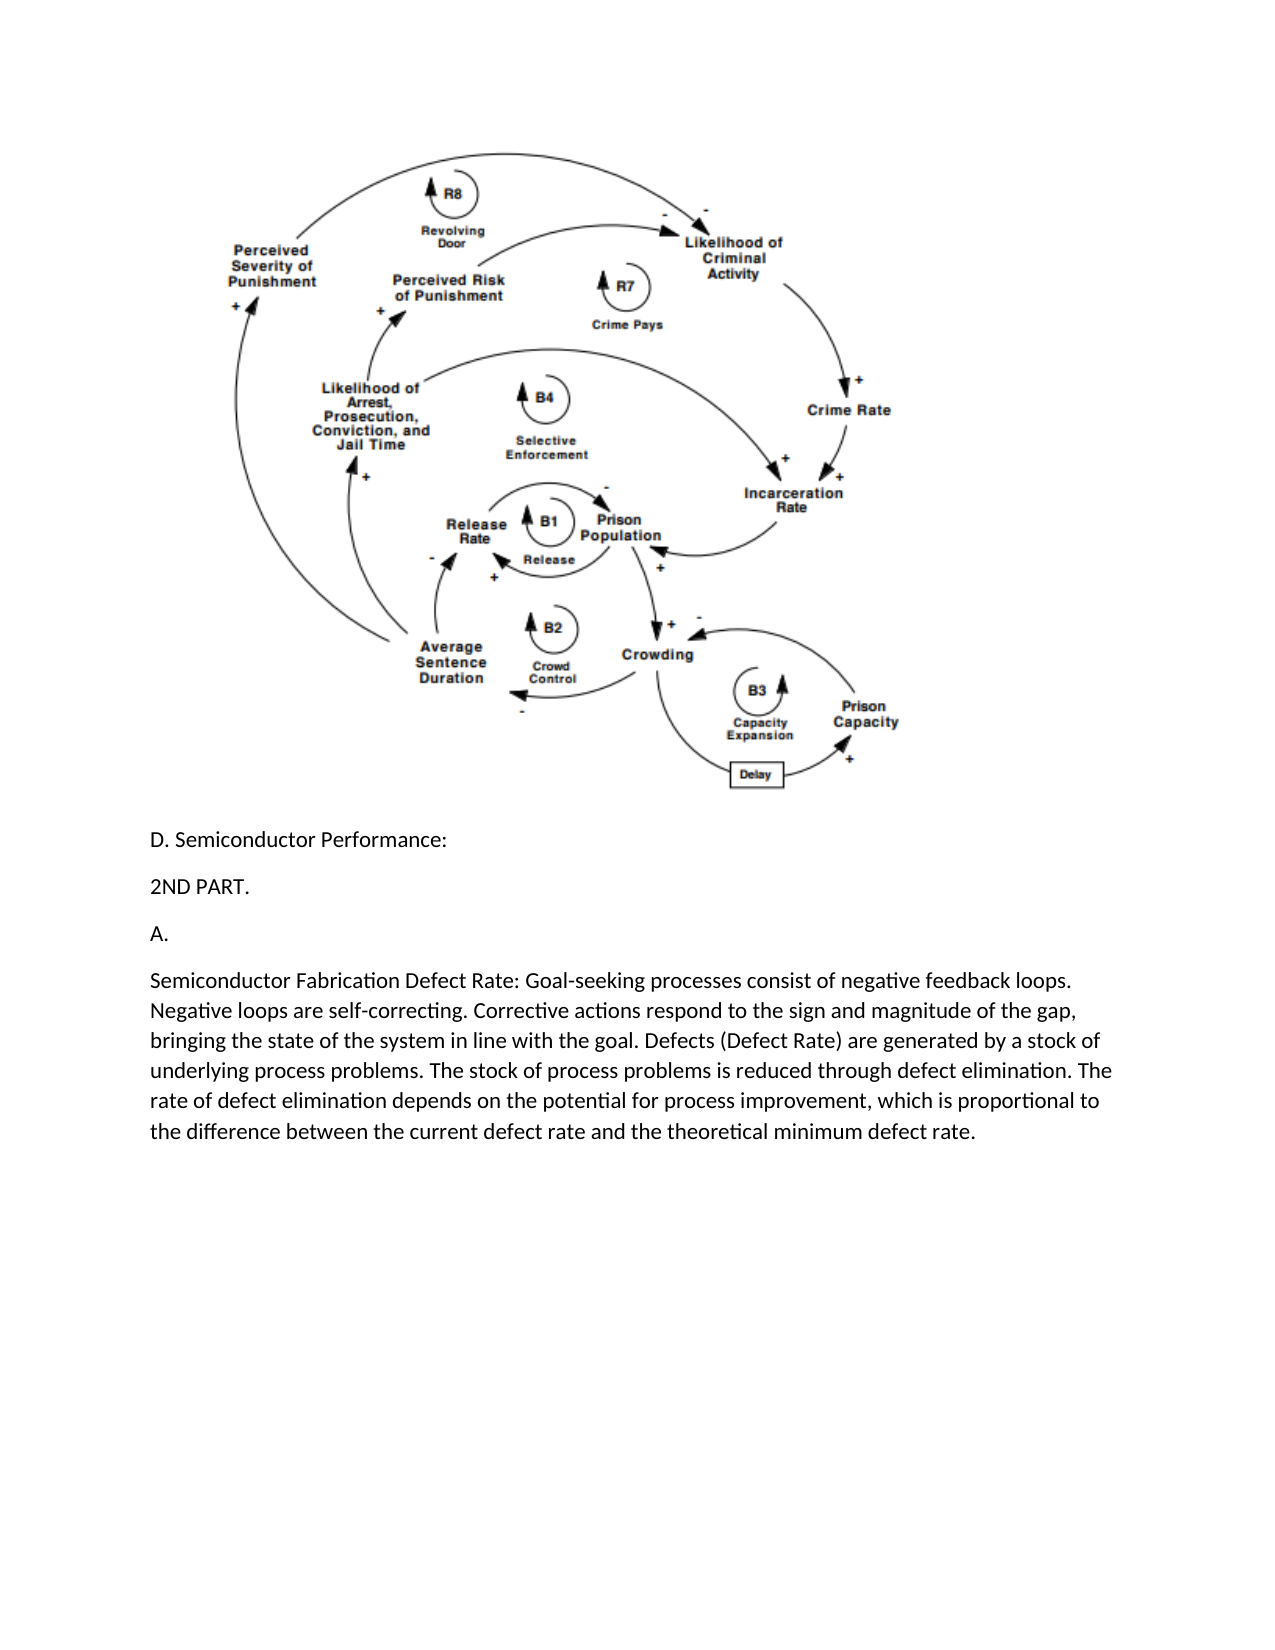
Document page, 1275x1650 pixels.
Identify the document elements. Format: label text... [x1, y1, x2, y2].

text D. Semiconductor Performance: [150, 825, 1125, 853]
text 2ND PART. [150, 872, 1125, 900]
text A. [150, 919, 1125, 947]
text Semiconductor Fabrication Defect Rate: Goal-seeking processes consist of negative feedback loops. Negative loops are self-correcting. Corrective actions respond to the sign and magnitude of the gap, bringing the state of the system in line with the goal. Defects (Defect Rate) are generated by a stock of underlying process problems. The stock of process problems is reduced through defect elimination. The rate of defect elimination depends on the potential for process improvement, which is proportional to the difference between the current defect rate and the theoretical minimum defect rate. [150, 966, 1125, 1145]
picture [150, 150, 952, 807]
